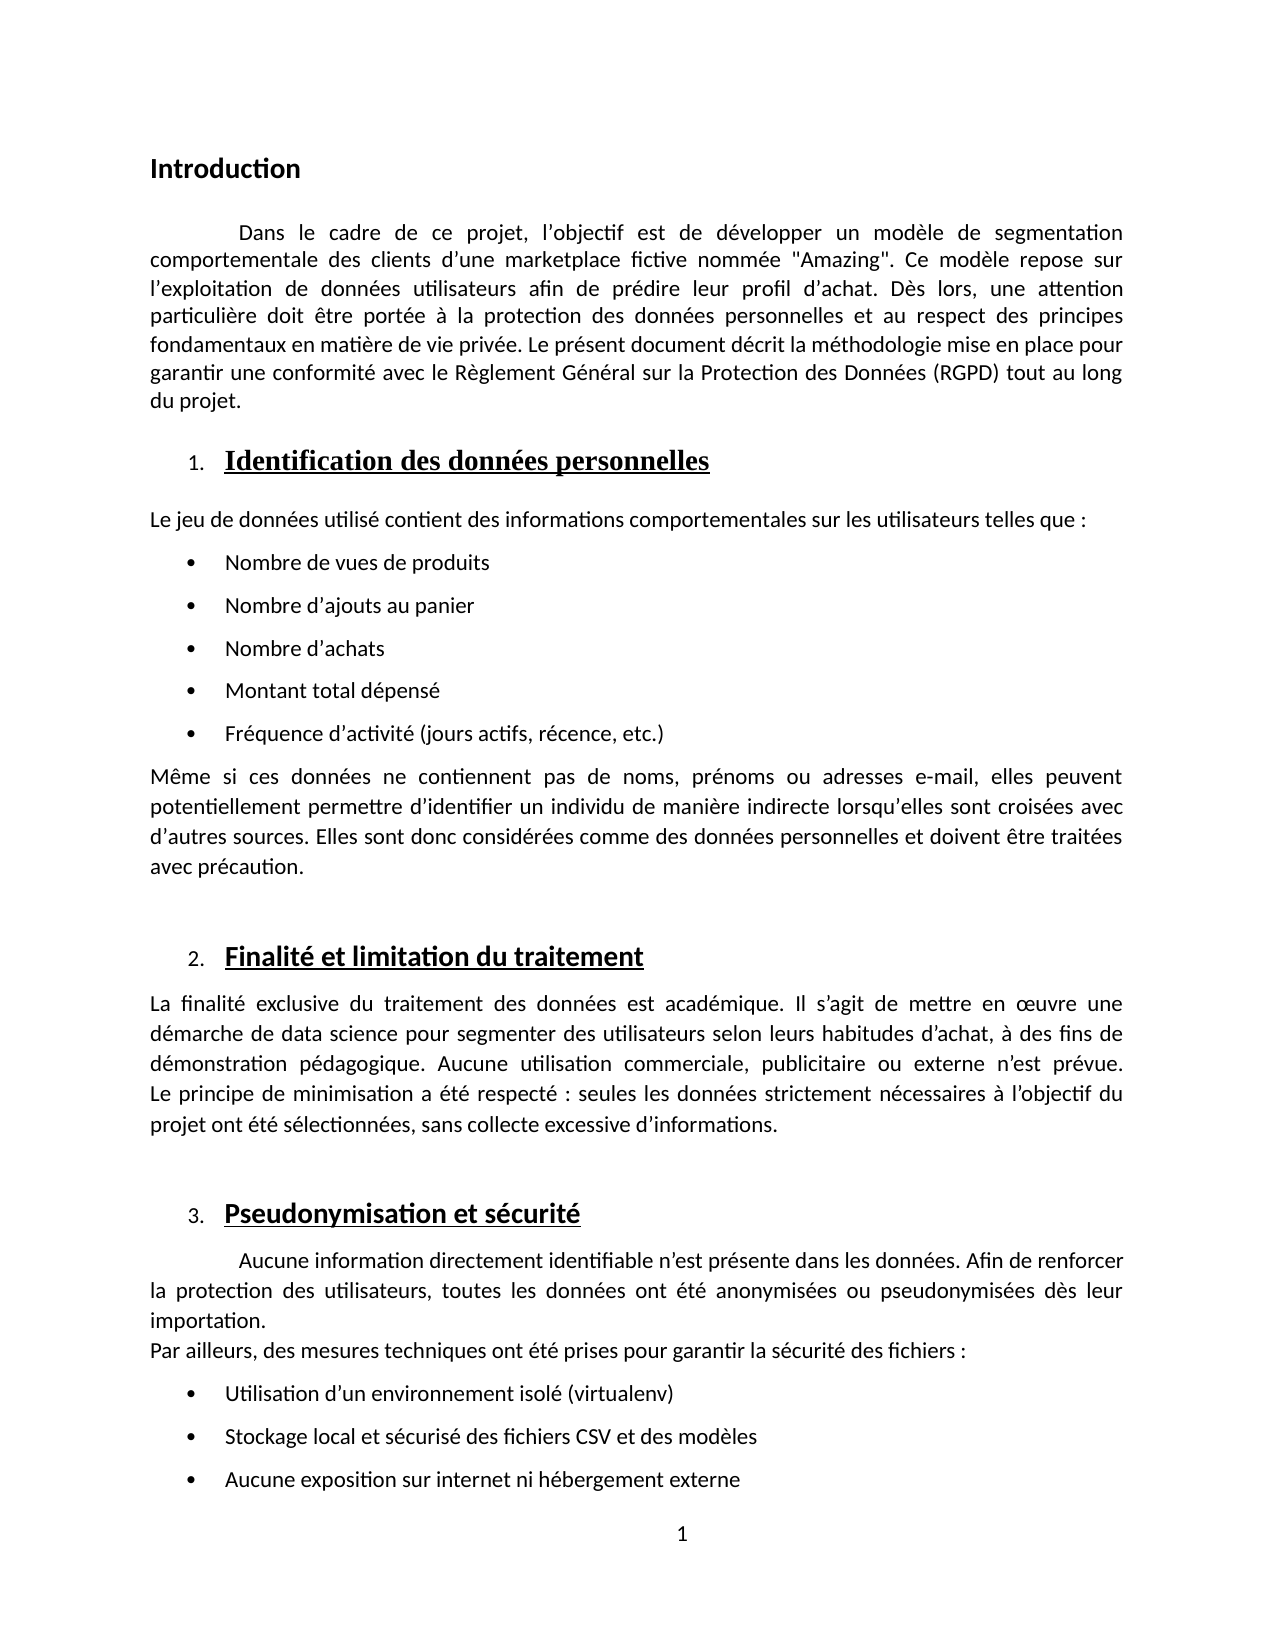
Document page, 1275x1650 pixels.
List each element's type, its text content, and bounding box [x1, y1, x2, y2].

text Introduction [150, 150, 1125, 186]
list Utilisation d’un environnement isolé (virtualenv) [187, 1379, 1125, 1407]
text Le jeu de données utilisé contient des informations comportementales sur les utilisateurs telles que : [150, 506, 1125, 534]
list Finalité et limitation du traitement [187, 938, 1125, 973]
list Nombre de vues de produits [187, 548, 1125, 576]
text Même si ces données ne contiennent pas de noms, prénoms ou adresses e-mail, elles peuvent potentiellement permettre d’identifier un individu de manière indirecte lorsqu’elles sont croisées avec d’autres sources. Elles sont donc considérées comme des données personnelles et doivent être traitées avec précaution. [150, 762, 1125, 881]
text Dans le cadre de ce projet, l’objectif est de développer un modèle de segmentation comportementale des clients d’une marketplace fictive nommée "Amazing". Ce modèle repose sur l’exploitation de données utilisateurs afin de prédire leur profil d’achat. Dès lors, une attention particulière doit être portée à la protection des données personnelles et au respect des principes fondamentaux en matière de vie privée. Le présent document décrit la méthodologie mise en place pour garantir une conformité avec le Règlement Général sur la Protection des Données (RGPD) tout au long du projet. [150, 218, 1125, 414]
list Stockage local et sécurisé des fichiers CSV et des modèles [187, 1422, 1125, 1450]
list Pseudonymisation et sécurité [187, 1195, 1125, 1231]
text La finalité exclusive du traitement des données est académique. Il s’agit de mettre en œuvre une démarche de data science pour segmenter des utilisateurs selon leurs habitudes d’achat, à des fins de démonstration pédagogique. Aucune utilisation commerciale, publicitaire ou externe n’est prévue. Le principe de minimisation a été respecté : seules les données strictement nécessaires à l’objectif du projet ont été sélectionnées, sans collecte excessive d’informations. [150, 989, 1125, 1138]
list Montant total dépensé [187, 676, 1125, 704]
list Nombre d’ajouts au panier [187, 591, 1125, 619]
list Nombre d’achats [187, 634, 1125, 662]
text Aucune information directement identifiable n’est présente dans les données. Afin de renforcer la protection des utilisateurs, toutes les données ont été anonymisées ou pseudonymisées dès leur importation. Par ailleurs, des mesures techniques ont été prises pour garantir la sécurité des fichiers : [150, 1246, 1125, 1365]
list Identification des données personnelles [187, 443, 1125, 476]
list Fréquence d’activité (jours actifs, récence, etc.) [187, 719, 1125, 747]
list Aucune exposition sur internet ni hébergement externe [187, 1465, 1125, 1493]
